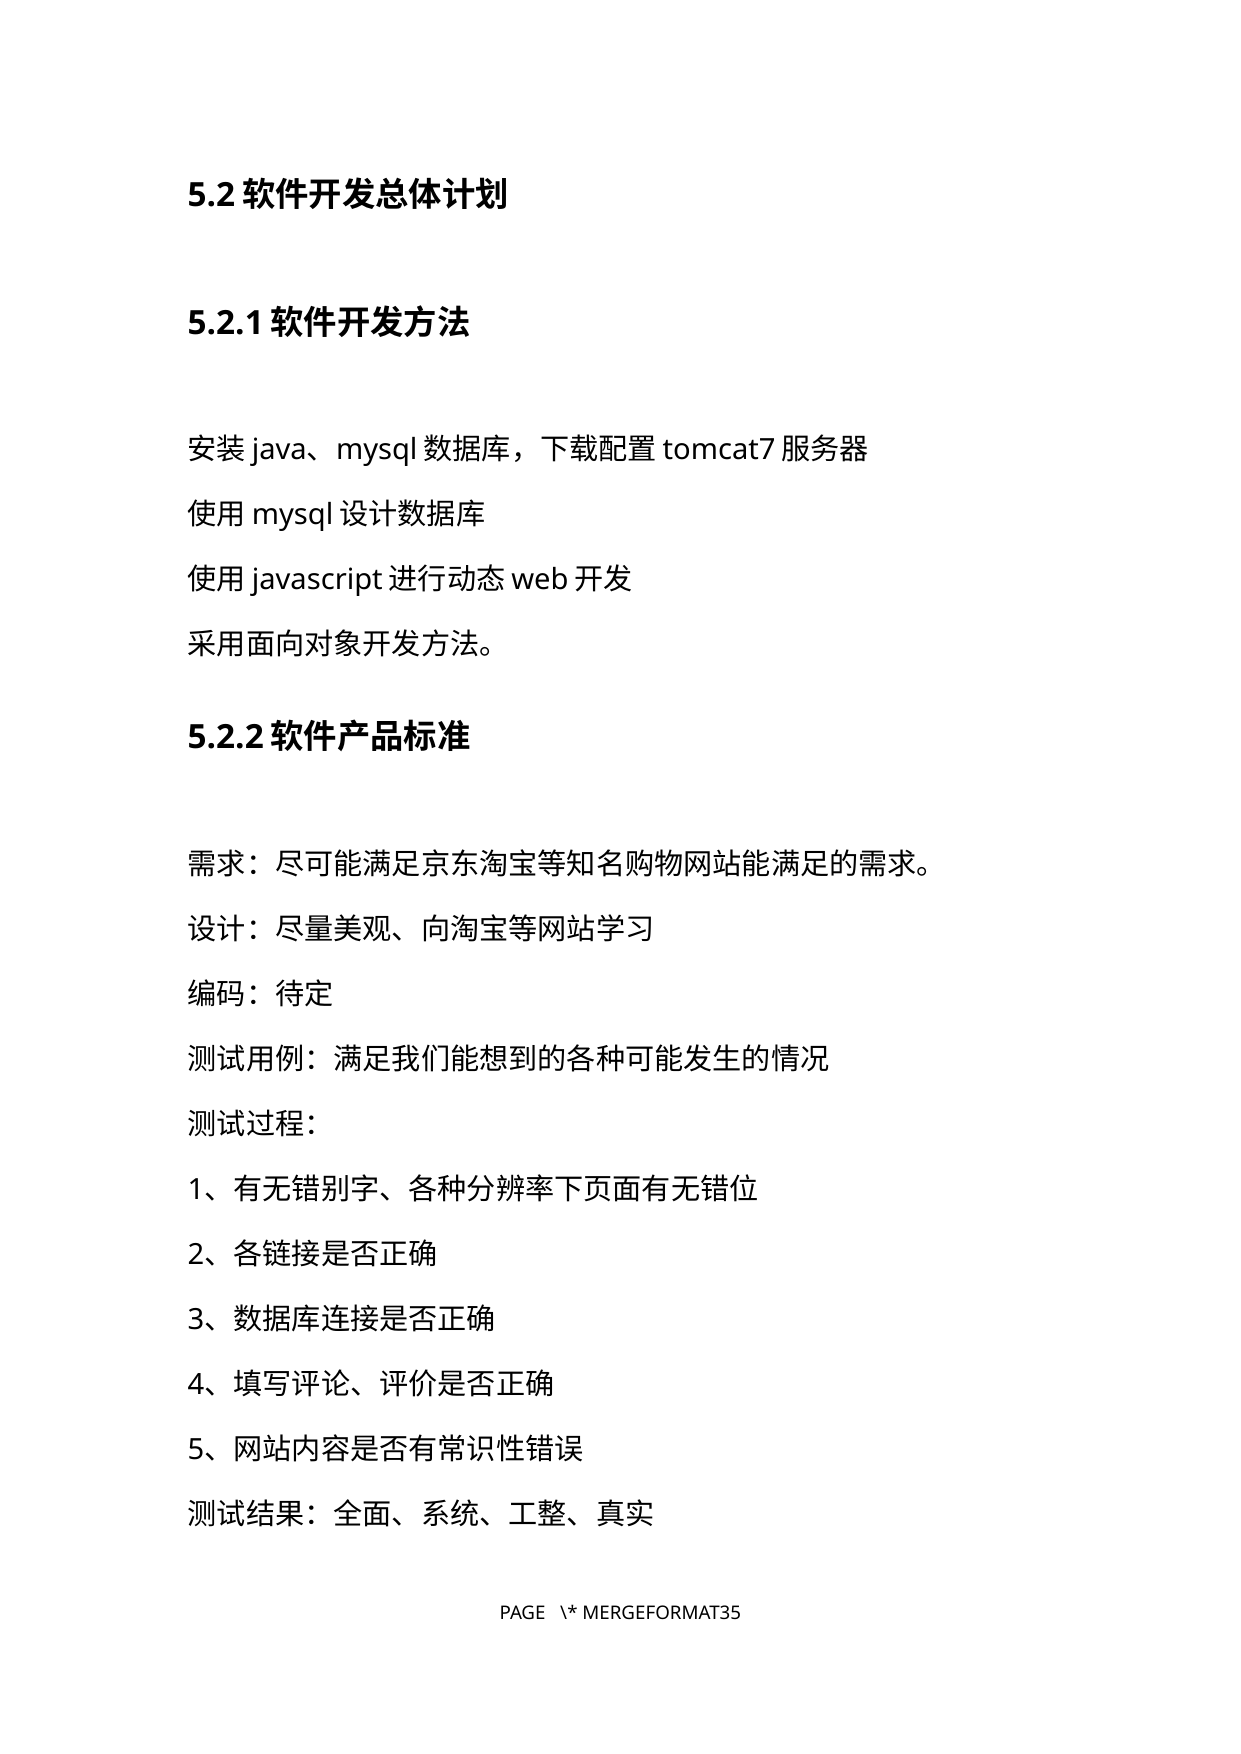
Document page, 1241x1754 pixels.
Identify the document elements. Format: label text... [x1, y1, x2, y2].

list 各链接是否正确 [187, 1219, 1053, 1284]
text 测试用例：满足我们能想到的各种可能发生的情况 [187, 1024, 1053, 1089]
text 采用面向对象开发方法。 [187, 609, 1053, 674]
text 使用javascript进行动态web开发 [187, 544, 1053, 609]
text 测试结果：全面、系统、工整、真实 [187, 1479, 1053, 1544]
list 填写评论、评价是否正确 [187, 1349, 1053, 1414]
list 有无错别字、各种分辨率下页面有无错位 [187, 1154, 1053, 1219]
text 需求：尽可能满足京东淘宝等知名购物网站能满足的需求。 [187, 829, 1053, 894]
subtitle 5.2.1软件开发方法 [187, 287, 1053, 352]
text 测试过程： [187, 1089, 1053, 1154]
subtitle 5.2软件开发总体计划 [187, 160, 1053, 225]
text 安装java、mysql数据库，下载配置tomcat7服务器 [187, 414, 1053, 479]
text 编码：待定 [187, 959, 1053, 1024]
list 数据库连接是否正确 [187, 1284, 1053, 1349]
text 设计：尽量美观、向淘宝等网站学习 [187, 894, 1053, 959]
text 使用mysql设计数据库 [187, 479, 1053, 544]
list 网站内容是否有常识性错误 [187, 1414, 1053, 1479]
subtitle 5.2.2软件产品标准 [187, 702, 1053, 767]
